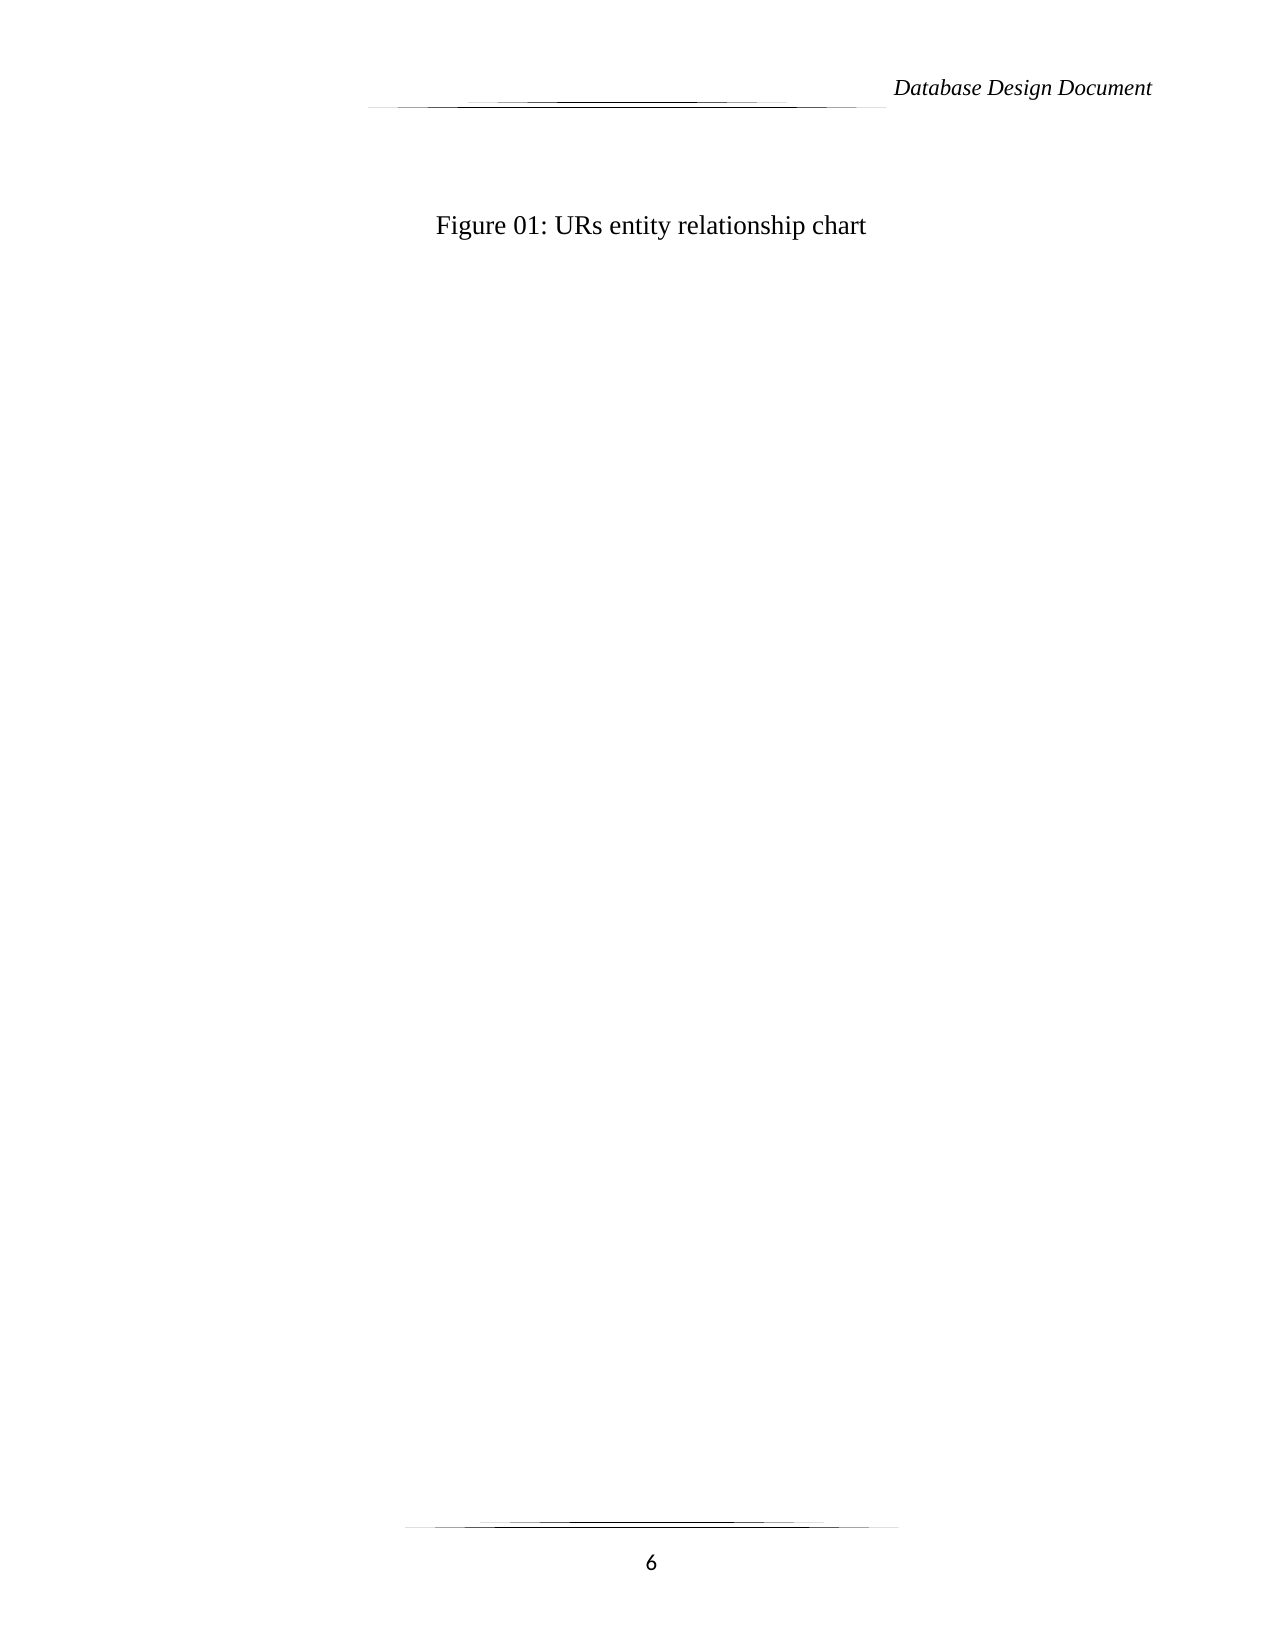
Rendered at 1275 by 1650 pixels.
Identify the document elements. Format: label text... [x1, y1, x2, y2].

text Figure 01: URs entity relationship chart [177, 209, 1125, 240]
